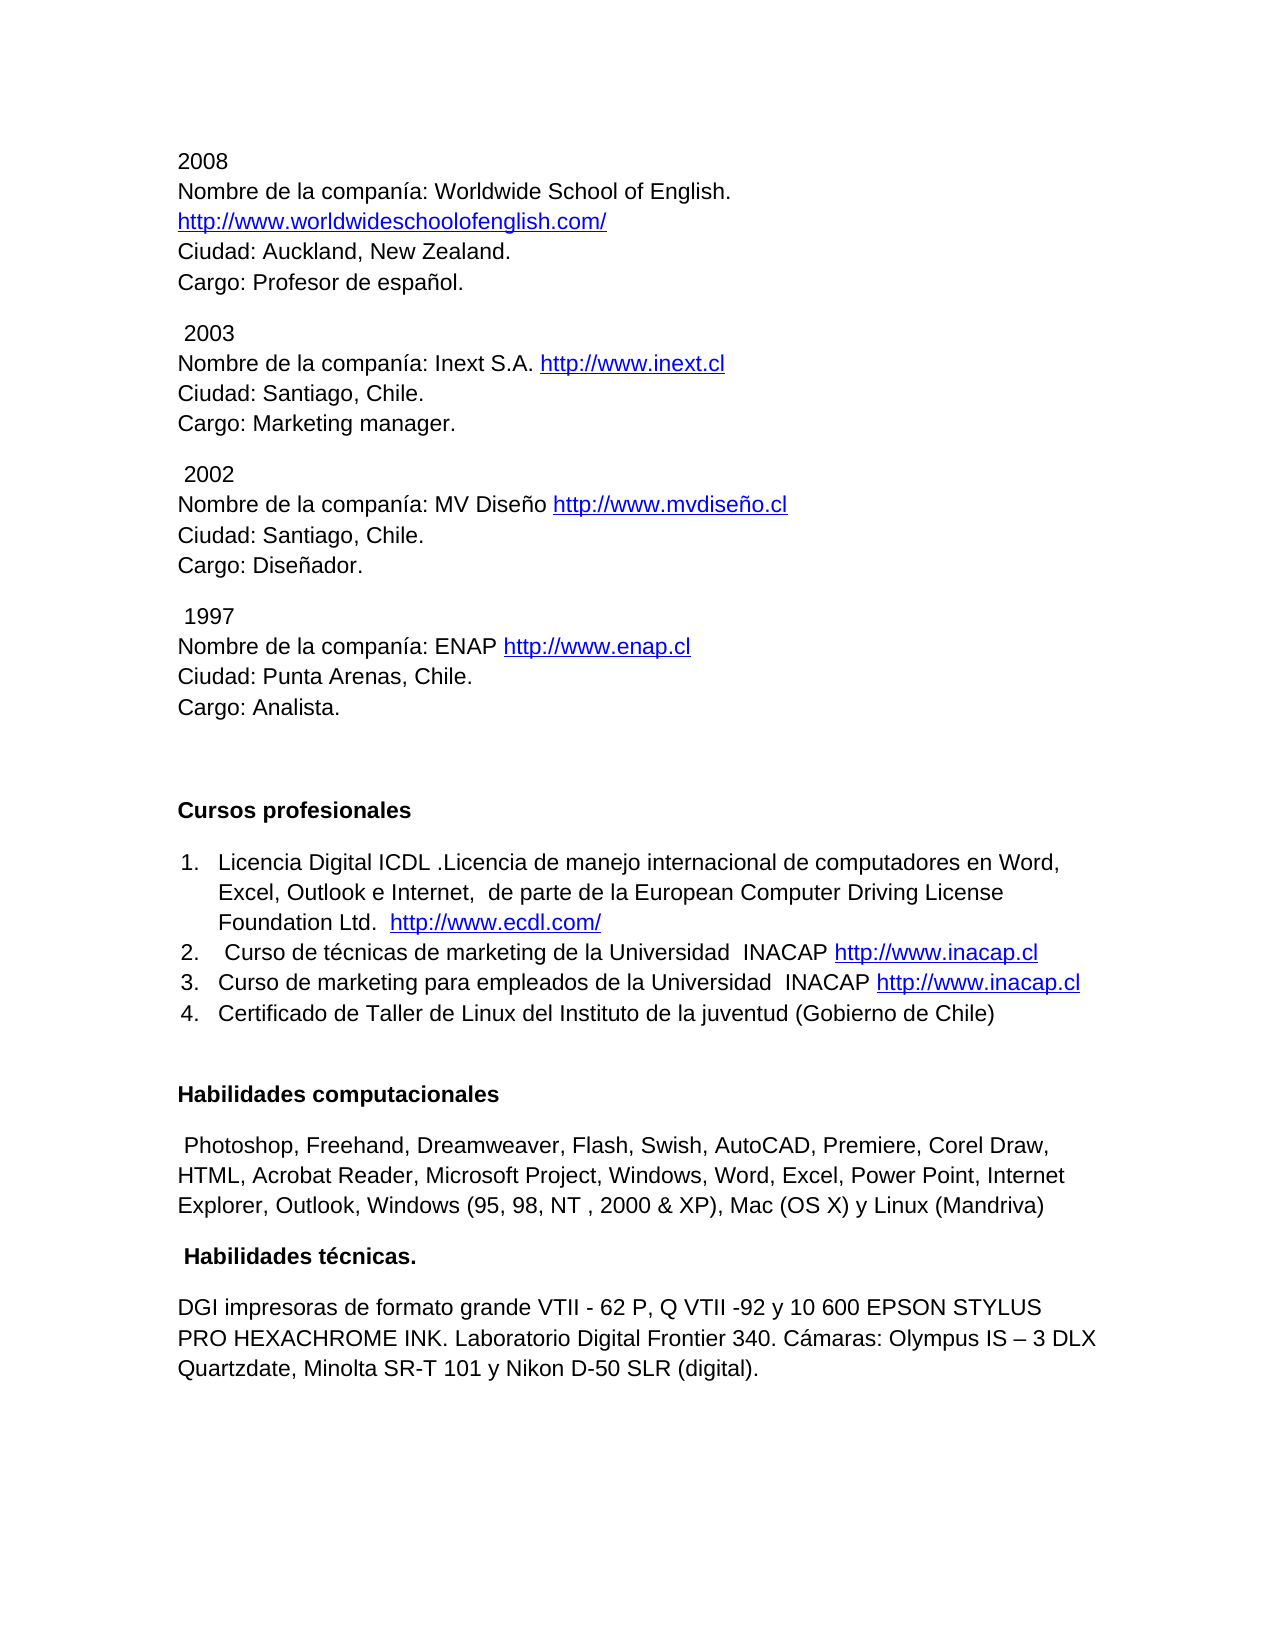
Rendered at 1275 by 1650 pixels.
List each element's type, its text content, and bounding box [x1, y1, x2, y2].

list Curso de marketing para empleados de la Universidad INACAP http://www.inacap.cl [180, 969, 1098, 996]
text Cursos profesionales [177, 797, 1098, 824]
list Curso de técnicas de marketing de la Universidad INACAP http://www.inacap.cl [180, 939, 1098, 966]
text 2002 Nombre de la companía: MV Diseño http://www.mvdiseño.cl Ciudad: Santiago, Chile. Cargo: Diseñador. [177, 461, 1098, 578]
text Photoshop, Freehand, Dreamweaver, Flash, Swish, AutoCAD, Premiere, Corel Draw, HTML, Acrobat Reader, Microsoft Project, Windows, Word, Excel, Power Point, Internet Explorer, Outlook, Windows (95, 98, NT , 2000 & XP), Mac (OS X) y Linux (Mandriva) [177, 1132, 1098, 1219]
text 2008 Nombre de la companía: Worldwide School of English. http://www.worldwideschoolofenglish.com/ Ciudad: Auckland, New Zealand. Cargo: Profesor de español. [177, 148, 1098, 295]
text 2003 Nombre de la companía: Inext S.A. http://www.inext.cl Ciudad: Santiago, Chile. Cargo: Marketing manager. [177, 319, 1098, 436]
list Licencia Digital ICDL .Licencia de manejo internacional de computadores en Word, Excel, Outlook e Internet, de parte de la European Computer Driving License Foundation Ltd. http://www.ecdl.com/ [180, 848, 1098, 935]
text DGI impresoras de formato grande VTII - 62 P, Q VTII -92 y 10 600 EPSON STYLUS PRO HEXACHROME INK. Laboratorio Digital Frontier 340. Cámaras: Olympus IS – 3 DLX Quartzdate, Minolta SR-T 101 y Nikon D-50 SLR (digital). [177, 1294, 1098, 1381]
text Habilidades computacionales [177, 1081, 1098, 1107]
text Habilidades técnicas. [177, 1243, 1098, 1270]
list Certificado de Taller de Linux del Instituto de la juventud (Gobierno de Chile) [180, 999, 1098, 1026]
text 1997 Nombre de la companía: ENAP http://www.enap.cl Ciudad: Punta Arenas, Chile. Cargo: Analista. [177, 603, 1098, 720]
